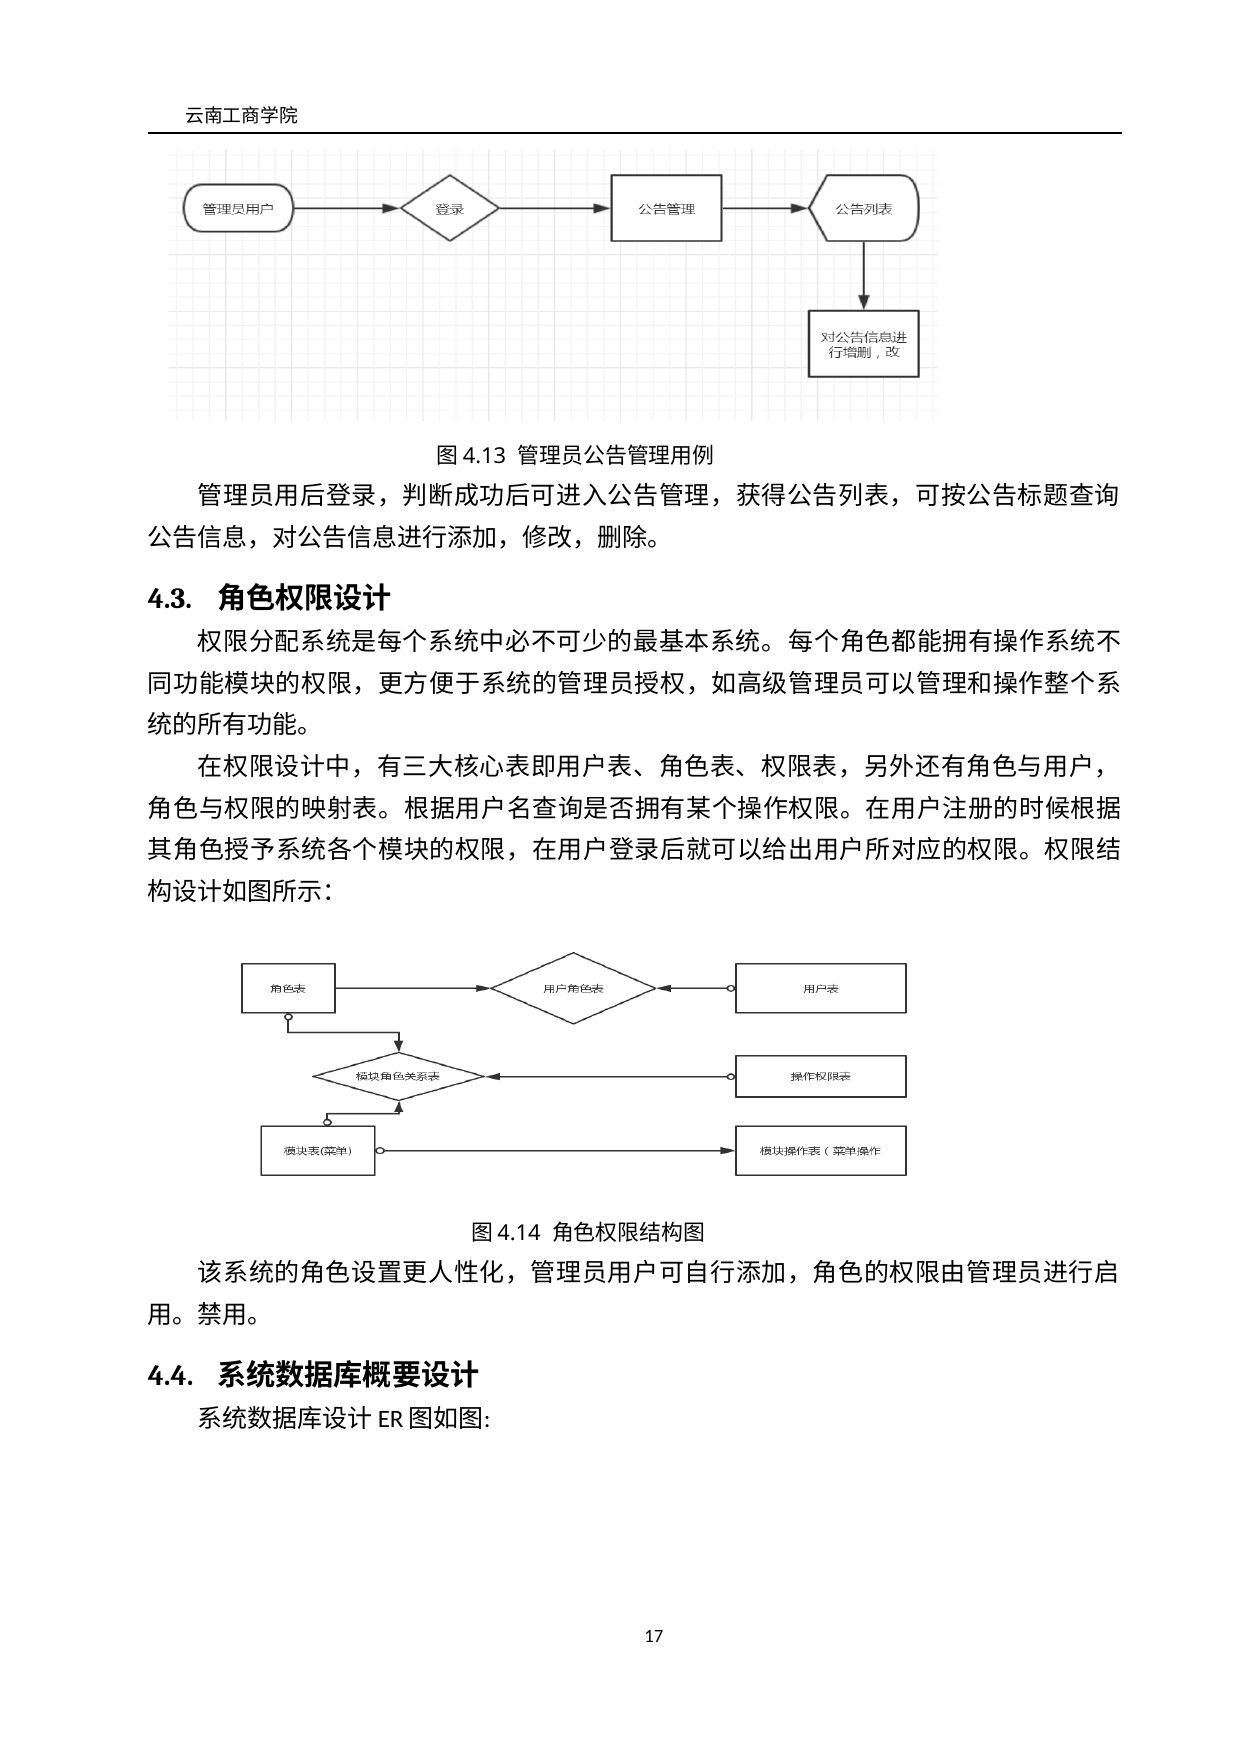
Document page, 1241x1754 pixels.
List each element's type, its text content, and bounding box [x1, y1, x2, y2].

subtitle 系统数据库概要设计 [148, 1352, 1122, 1394]
picture [168, 149, 938, 421]
text 权限分配系统是每个系统中必不可少的最基本系统。每个角色都能拥有操作系统不同功能模块的权限，更方便于系统的管理员授权，如高级管理员可以管理和操作整个系统的所有功能。 [148, 617, 1122, 742]
text 在权限设计中，有三大核心表即用户表、角色表、权限表，另外还有角色与用户，角色与权限的映射表。根据用户名查询是否拥有某个操作权限。在用户注册的时候根据其角色授予系统各个模块的权限，在用户登录后就可以给出用户所对应的权限。权限结构设计如图所示： [148, 742, 1122, 909]
subtitle 角色权限设计 [148, 576, 1122, 617]
text 系统数据库设计ER图如图: [148, 1394, 1122, 1436]
picture [197, 919, 934, 1197]
